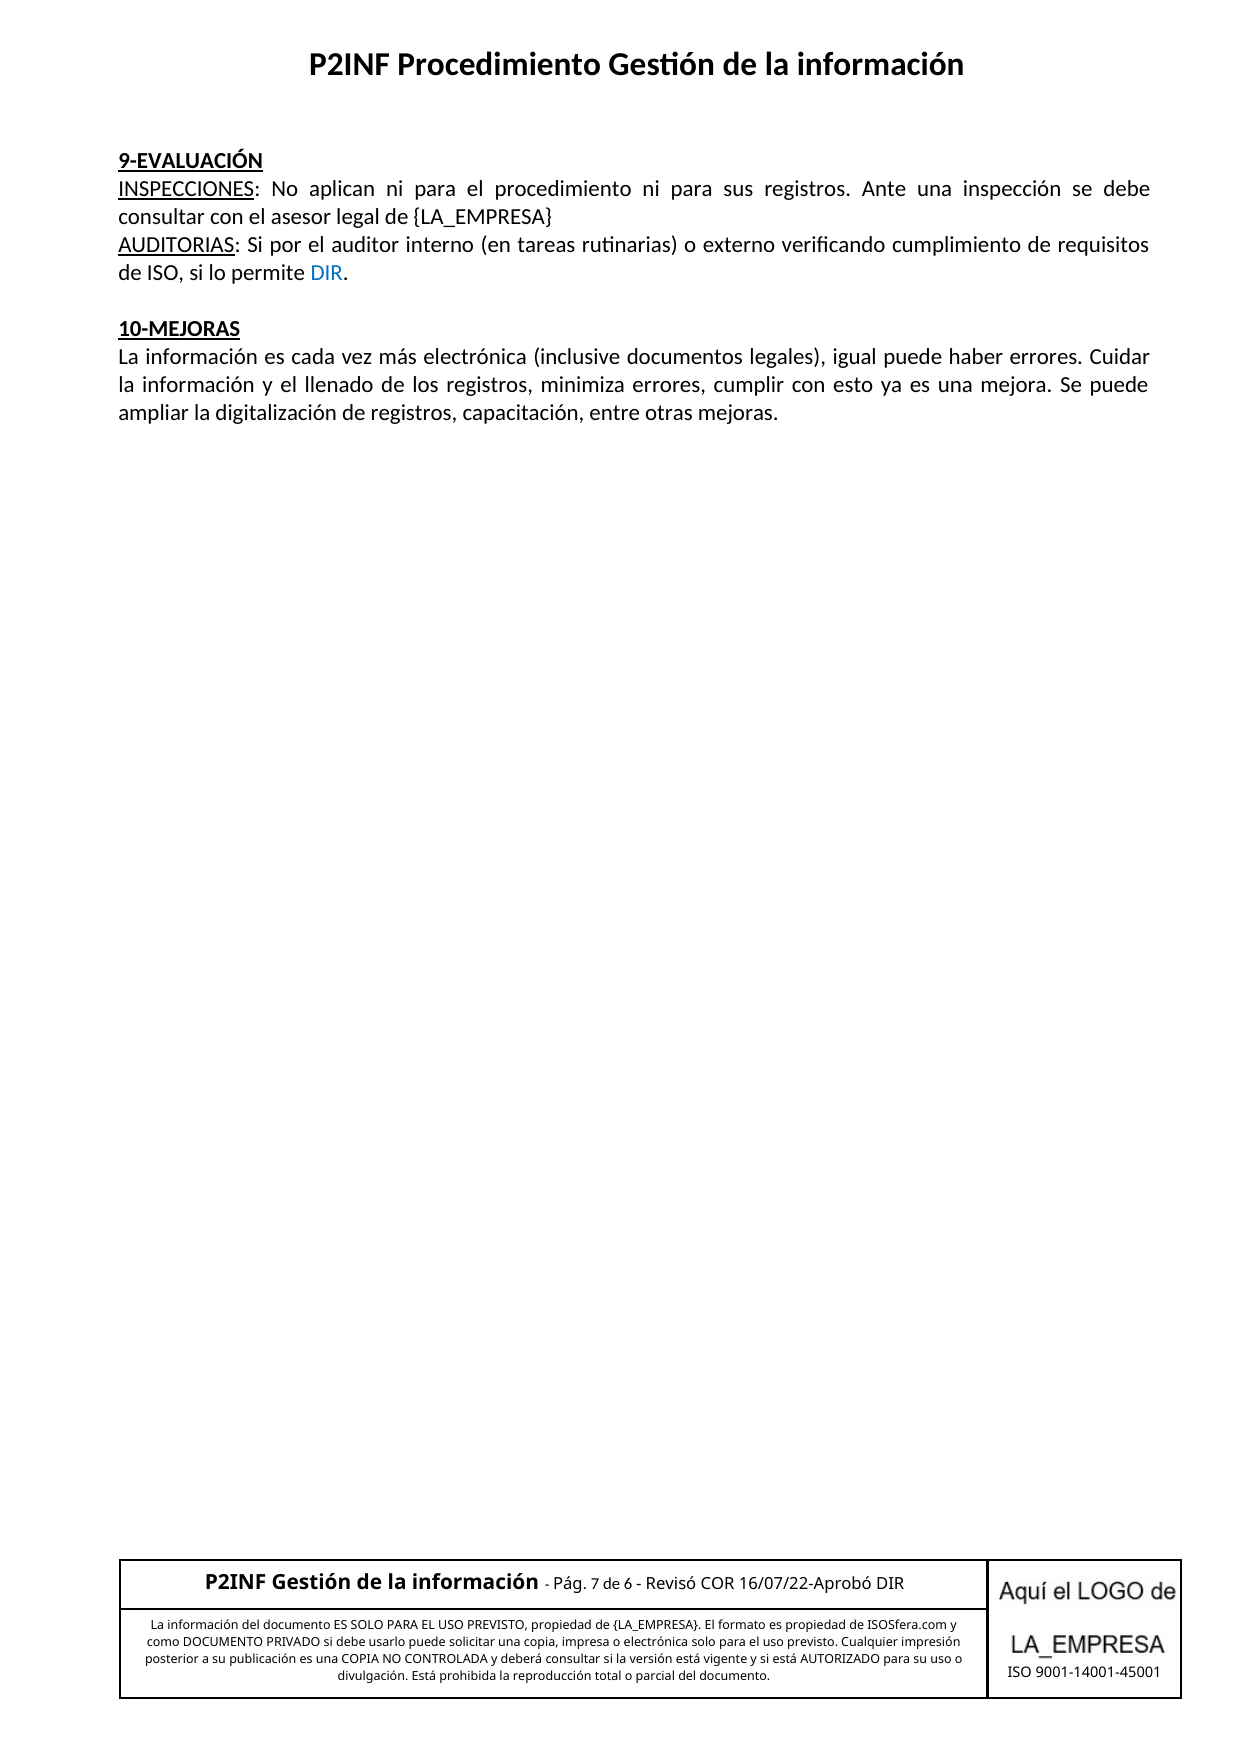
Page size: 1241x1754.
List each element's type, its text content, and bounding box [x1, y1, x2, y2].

text 9-EVALUACIÓN [118, 146, 1152, 174]
text AUDITORIAS: Si por el auditor interno (en tareas rutinarias) o externo verificando cumplimiento de requisitos de ISO, si lo permite DIR. [118, 230, 1152, 286]
picture [998, 1576, 1179, 1659]
text INSPECCIONES: No aplican ni para el procedimiento ni para sus registros. Ante una inspección se debe consultar con el asesor legal de {LA_EMPRESA} [118, 174, 1152, 230]
text La información es cada vez más electrónica (inclusive documentos legales), igual puede haber errores. Cuidar la información y el llenado de los registros, minimiza errores, cumplir con esto ya es una mejora. Se puede ampliar la digitalización de registros, capacitación, entre otras mejoras. [118, 342, 1152, 426]
text 10-MEJORAS [118, 314, 1152, 342]
